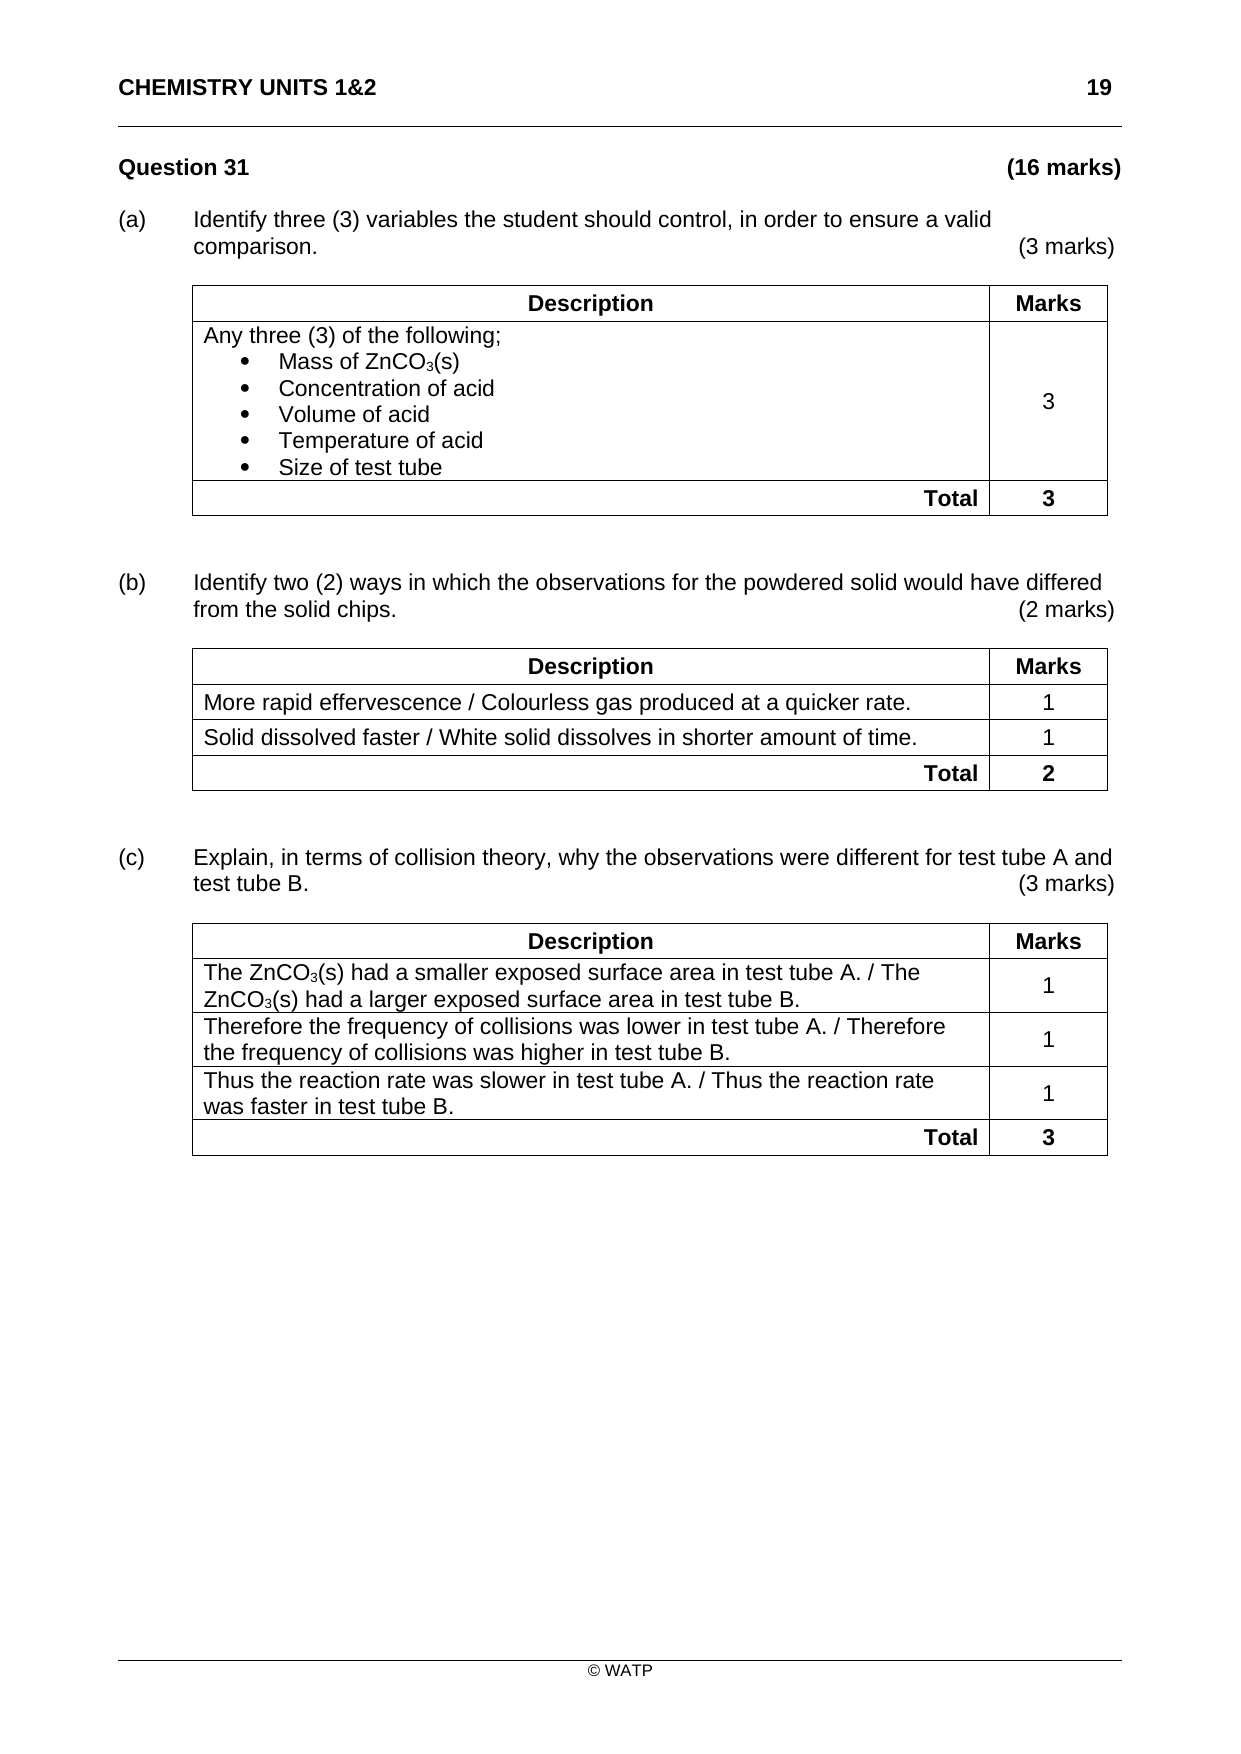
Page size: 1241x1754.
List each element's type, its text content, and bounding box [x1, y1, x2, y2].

table_header Description [193, 286, 989, 321]
table_cell 1 [990, 1067, 1107, 1119]
table_cell Total [193, 481, 989, 515]
table_cell 3 [990, 1120, 1107, 1155]
table_header Description [193, 924, 989, 958]
table_header Marks [990, 649, 1107, 684]
text (c) Explain, in terms of collision theory, why the observations were different for test tube A and test tube B. (3 marks) [118, 844, 1122, 896]
table_cell The ZnCO3(s) had a smaller exposed surface area in test tube A. / The ZnCO3(s) had a larger exposed surface area in test tube B. [193, 959, 989, 1012]
text Question 31 (16 marks) [118, 154, 1122, 180]
table_header Marks [990, 924, 1107, 958]
table_header Description [193, 649, 989, 684]
table_cell Thus the reaction rate was slower in test tube A. / Thus the reaction rate was faster in test tube B. [193, 1067, 989, 1119]
table_cell Total [193, 1120, 989, 1155]
text (a) Identify three (3) variables the student should control, in order to ensure a valid comparison. (3 marks) [118, 206, 1122, 259]
table_cell 1 [990, 685, 1107, 719]
table_cell Total [193, 756, 989, 790]
table_cell 1 [990, 1013, 1107, 1066]
table_cell Therefore the frequency of collisions was lower in test tube A. / Therefore the frequency of collisions was higher in test tube B. [193, 1013, 989, 1066]
table_header Marks [990, 286, 1107, 321]
text (b) Identify two (2) ways in which the observations for the powdered solid would have differed from the solid chips. (2 marks) [118, 569, 1122, 622]
table_cell 2 [990, 756, 1107, 790]
table_cell More rapid effervescence / Colourless gas produced at a quicker rate. [193, 685, 989, 719]
table_cell Any three (3) of the following; Mass of ZnCO3(s) Concentration of acid Volume of acid Temperature of acid Size of test tube [193, 322, 989, 480]
table_cell Solid dissolved faster / White solid dissolves in shorter amount of time. [193, 720, 989, 754]
table_cell 3 [990, 322, 1107, 480]
table_cell 3 [990, 481, 1107, 515]
table_cell 1 [990, 959, 1107, 1012]
table_cell 1 [990, 720, 1107, 754]
